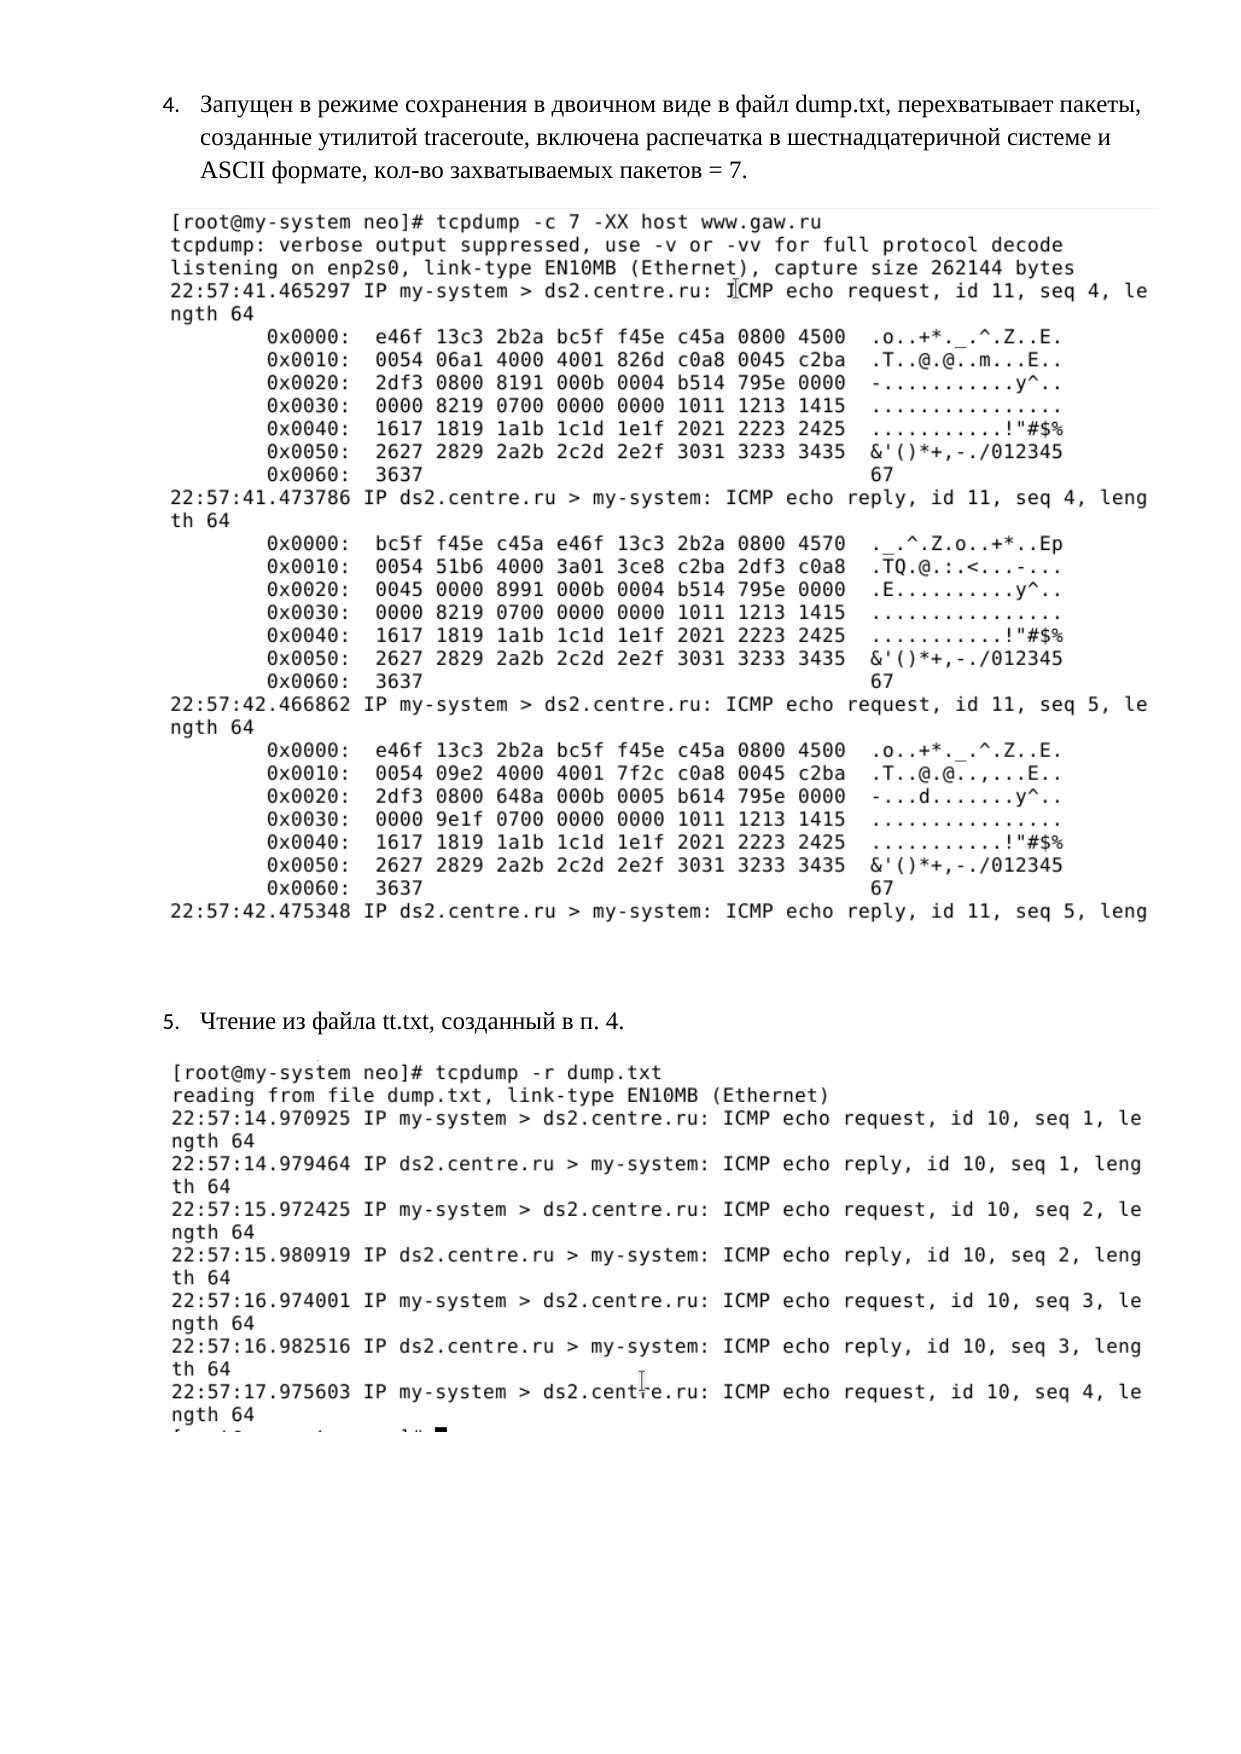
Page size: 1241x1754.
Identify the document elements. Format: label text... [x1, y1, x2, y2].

picture [169, 208, 1159, 925]
list Чтение из файла tt.txt, созданный в п. 4. [162, 1006, 1152, 1036]
list Запущен в режиме сохранения в двоичном виде в файл dump.txt, перехватывает пакеты, созданные утилитой traceroute, включена распечатка в шестнадцатеричной системе и ASCII формате, кол-во захватываемых пакетов = 7. [162, 89, 1152, 184]
picture [169, 1060, 1159, 1432]
